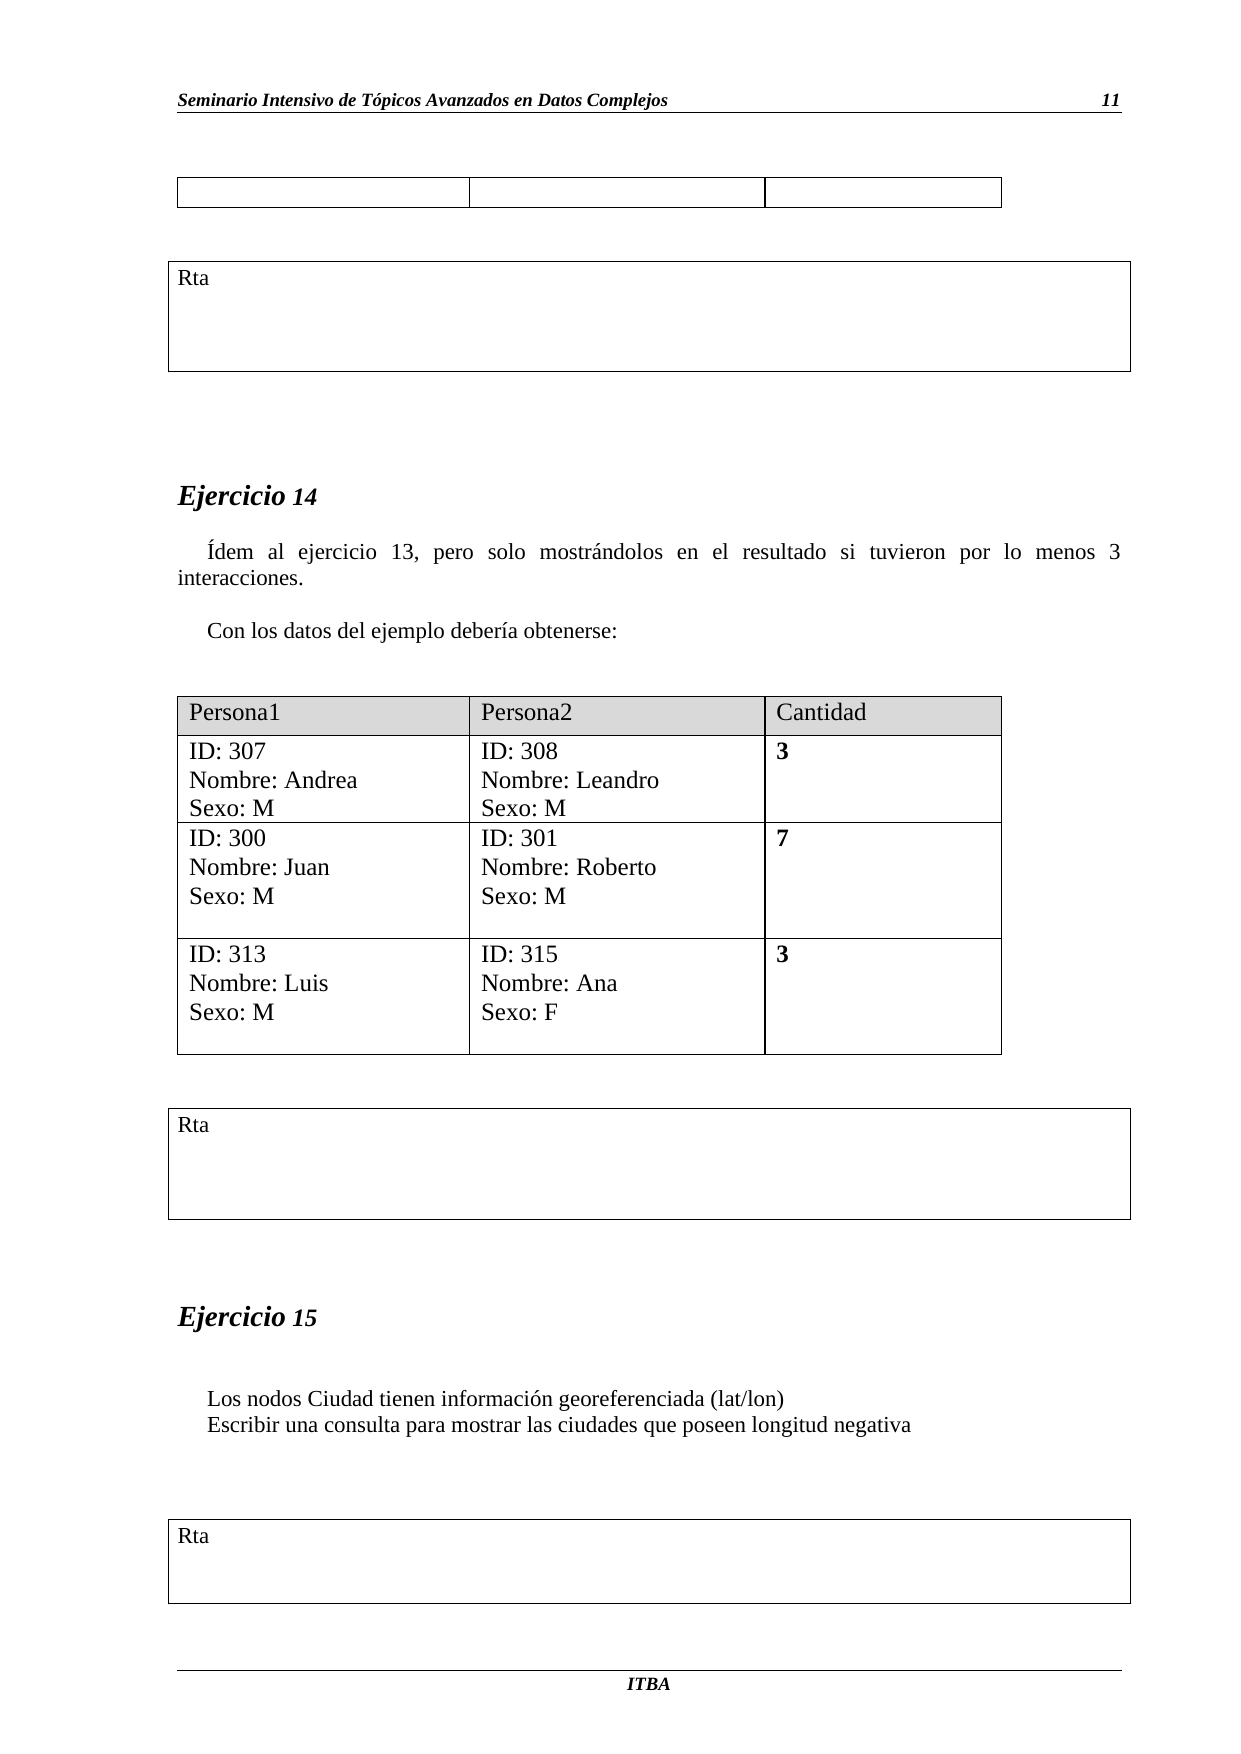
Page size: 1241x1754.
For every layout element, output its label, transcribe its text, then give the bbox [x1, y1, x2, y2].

table_cell ID: 307 Nombre: Andrea Sexo: M [178, 736, 469, 822]
table_cell ID: 308 Nombre: Leandro Sexo: M [470, 736, 764, 822]
table_cell 3 [766, 939, 1001, 1054]
text Rta [169, 262, 1130, 290]
text Ejercicio 15 [177, 1299, 1122, 1332]
text Rta [169, 1109, 1130, 1137]
table_header Persona2 [470, 697, 764, 735]
text Rta [169, 1520, 1130, 1549]
text Ejercicio 14 [177, 478, 1122, 511]
table_cell ID: 301 Nombre: Roberto Sexo: M [470, 823, 764, 938]
table_header Cantidad [766, 697, 1001, 735]
table_cell ID: 313 Nombre: Luis Sexo: M [178, 939, 469, 1054]
text Los nodos Ciudad tienen información georeferenciada (lat/lon) [177, 1385, 1122, 1411]
table_header Persona1 [178, 697, 469, 735]
table_cell 7 [766, 823, 1001, 938]
text Escribir una consulta para mostrar las ciudades que poseen longitud negativa [177, 1411, 1122, 1438]
table_cell 2 [766, 178, 1001, 207]
table_cell ID: 315 Nombre: Ana Sexo: F [470, 939, 764, 1054]
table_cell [178, 178, 469, 207]
text Ídem al ejercicio 13, pero solo mostrándolos en el resultado si tuvieron por lo menos 3 interacciones. [177, 538, 1122, 590]
text Con los datos del ejemplo debería obtenerse: [177, 617, 1122, 643]
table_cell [470, 178, 764, 207]
table_cell 3 [766, 736, 1001, 822]
table_cell ID: 300 Nombre: Juan Sexo: M [178, 823, 469, 938]
